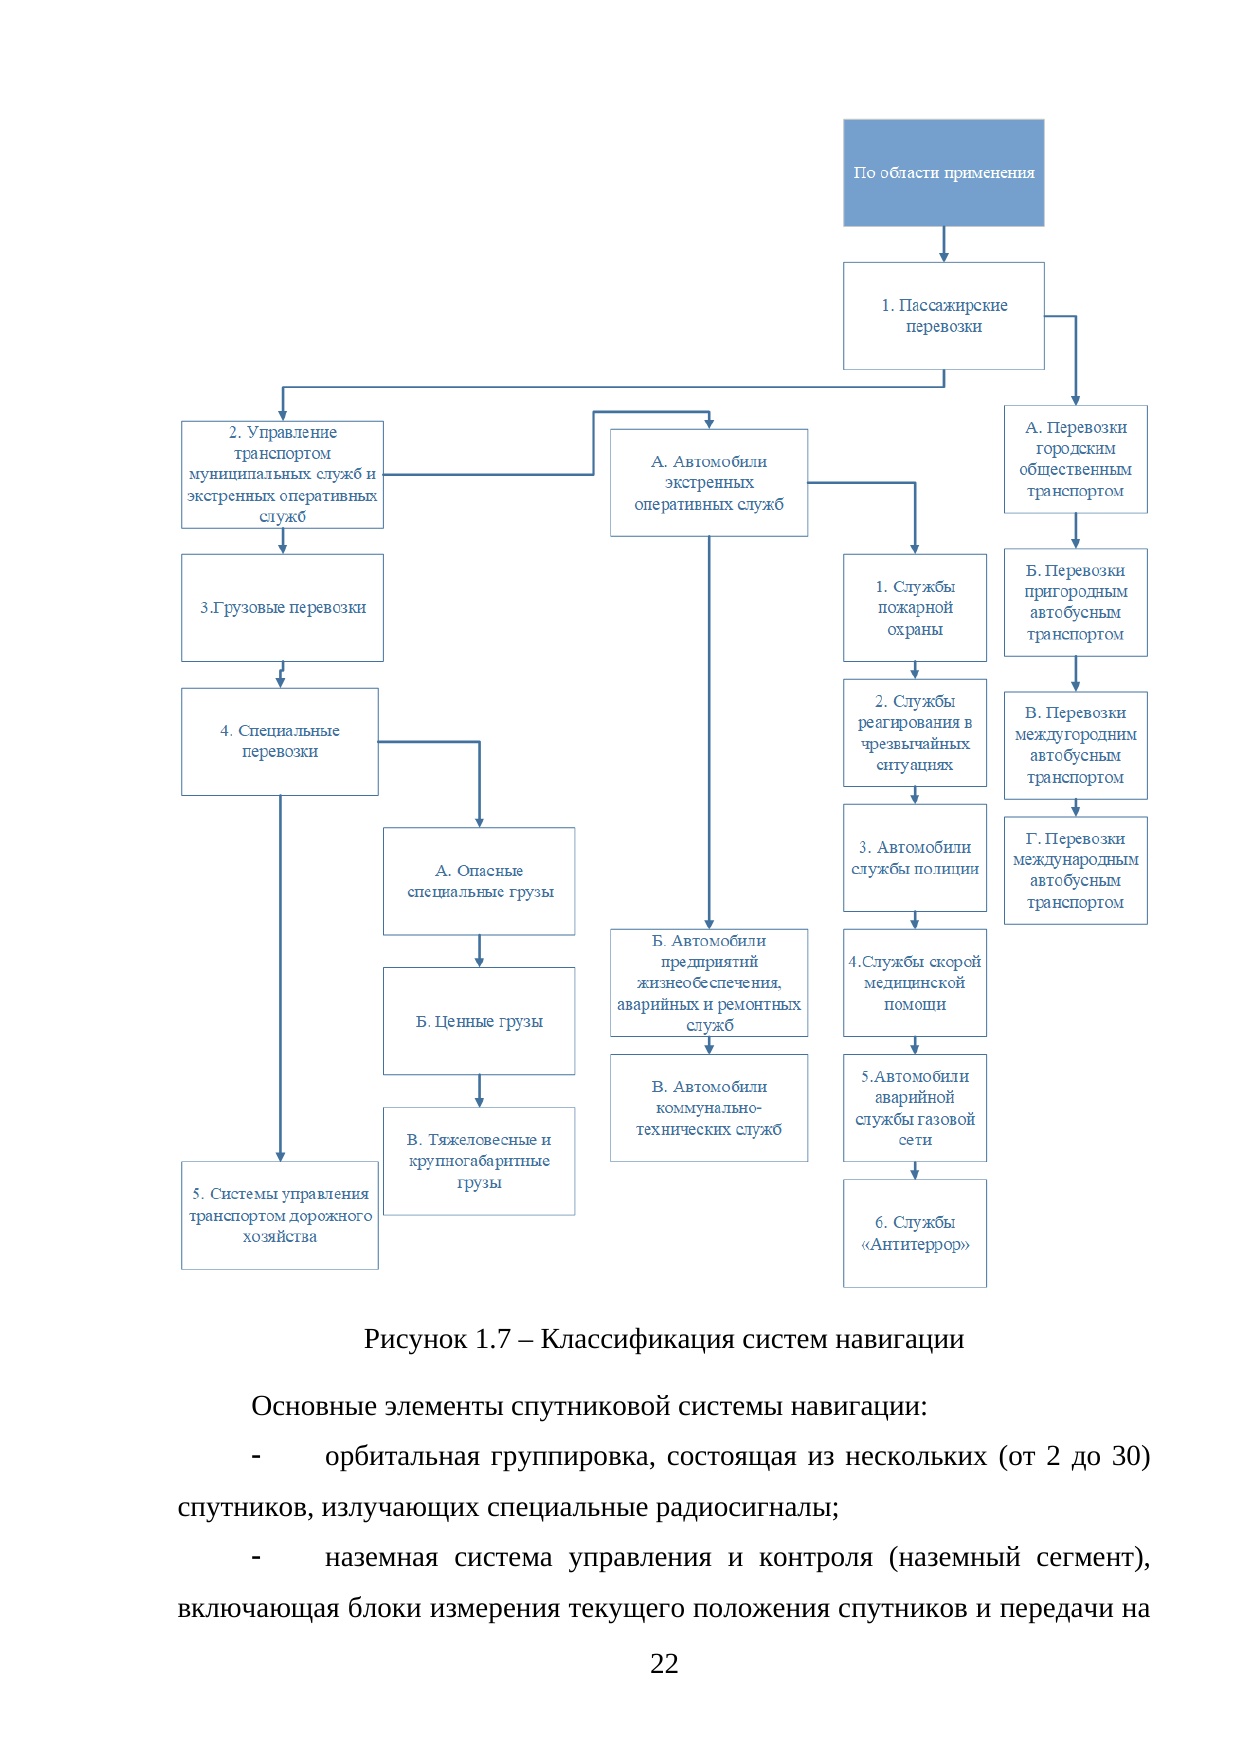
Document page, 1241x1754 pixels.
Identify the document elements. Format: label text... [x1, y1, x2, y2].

text Рисунок 1.7 – Классификация систем навигации [177, 1288, 1152, 1355]
picture [177, 118, 1152, 1288]
list орбитальная группировка, состоящая из нескольких (от 2 до 30) спутников, излучающих специальные радиосигналы; [177, 1438, 1152, 1522]
text Основные элементы спутниковой системы навигации: [177, 1388, 1152, 1422]
